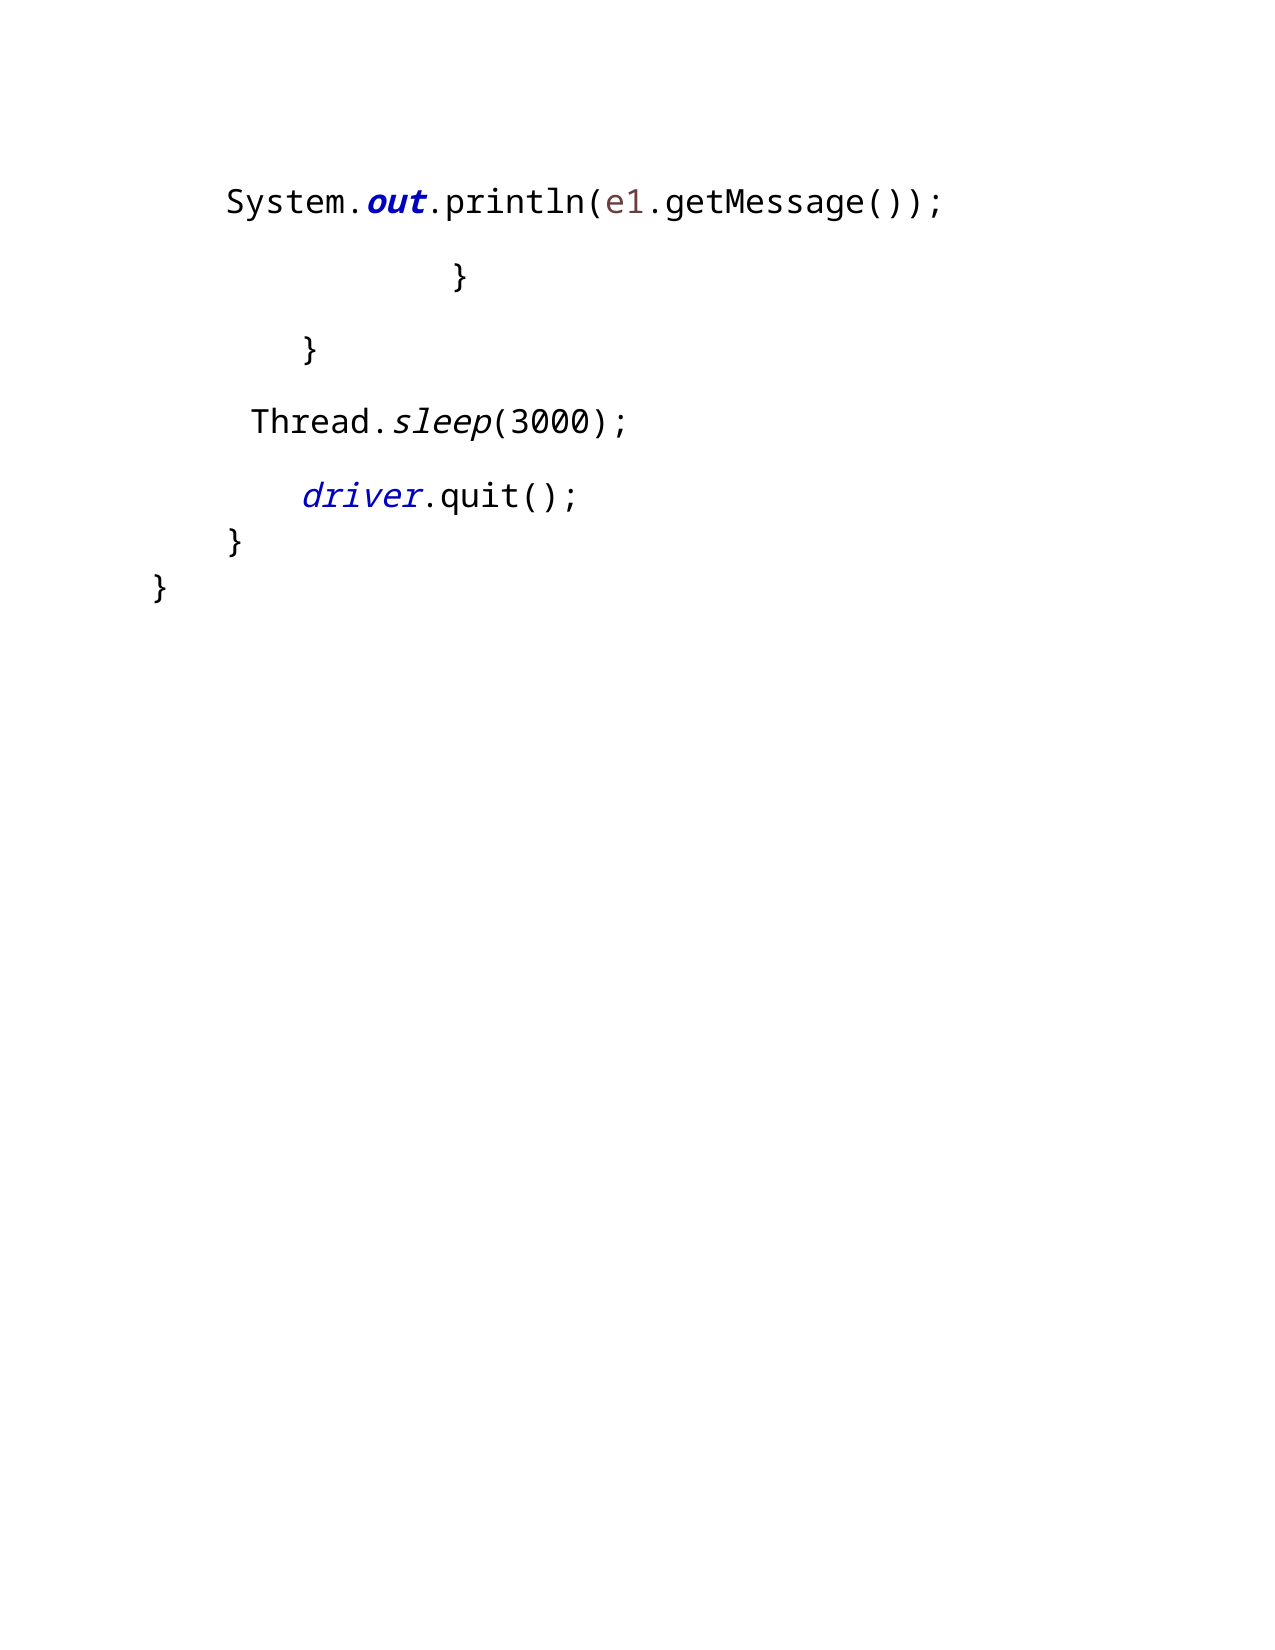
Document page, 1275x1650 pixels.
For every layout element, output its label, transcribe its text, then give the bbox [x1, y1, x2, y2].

text } [150, 251, 1125, 297]
text } [150, 517, 1125, 563]
text Thread.sleep(3000); [150, 398, 1125, 444]
text System.out.println(e1.getMessage()); [150, 150, 1125, 223]
text } [150, 563, 1125, 608]
text driver.quit(); [150, 472, 1125, 517]
text } [150, 325, 1125, 370]
